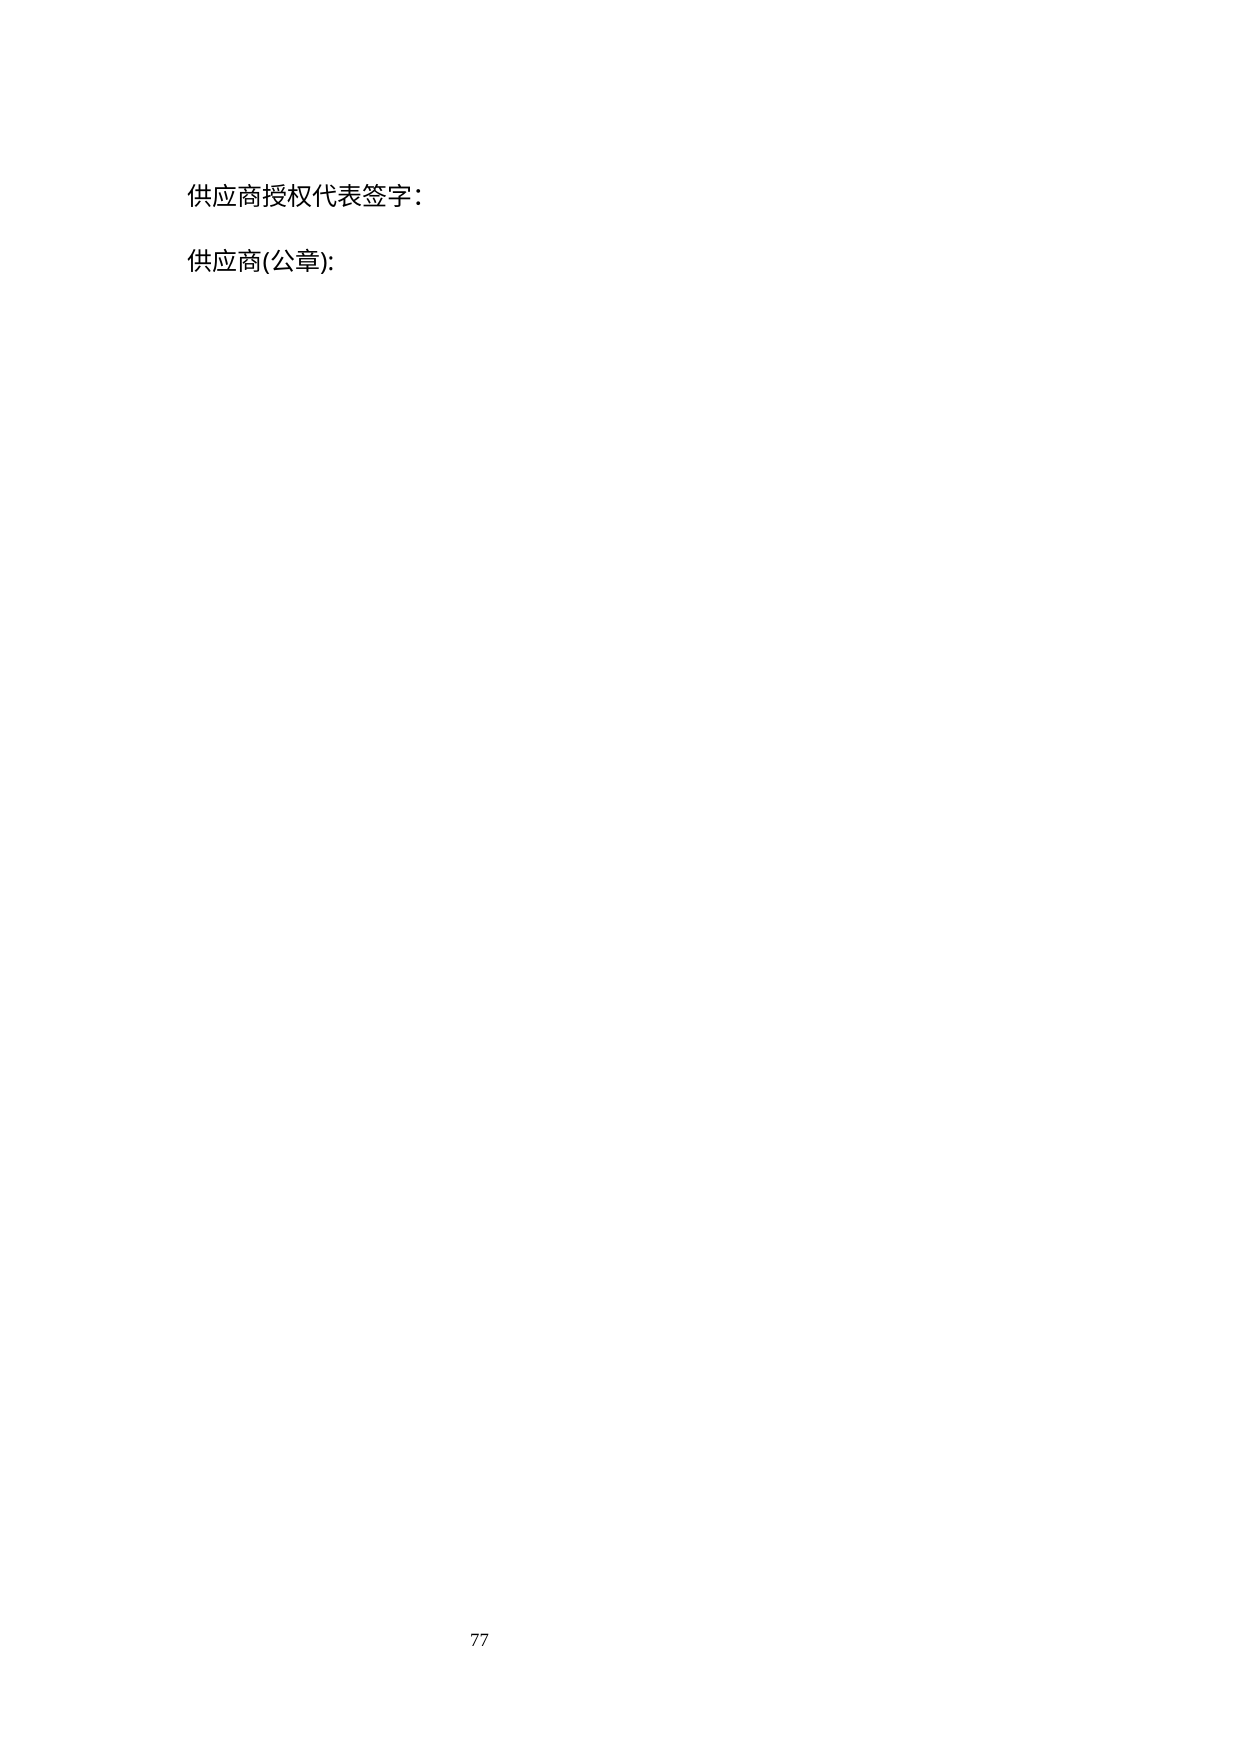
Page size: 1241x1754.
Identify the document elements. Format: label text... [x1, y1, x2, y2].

text 供应商授权代表签字： [187, 162, 1053, 227]
text 供应商(公章): 附件4 供应商技术服务项目偏离表 [187, 227, 1053, 292]
